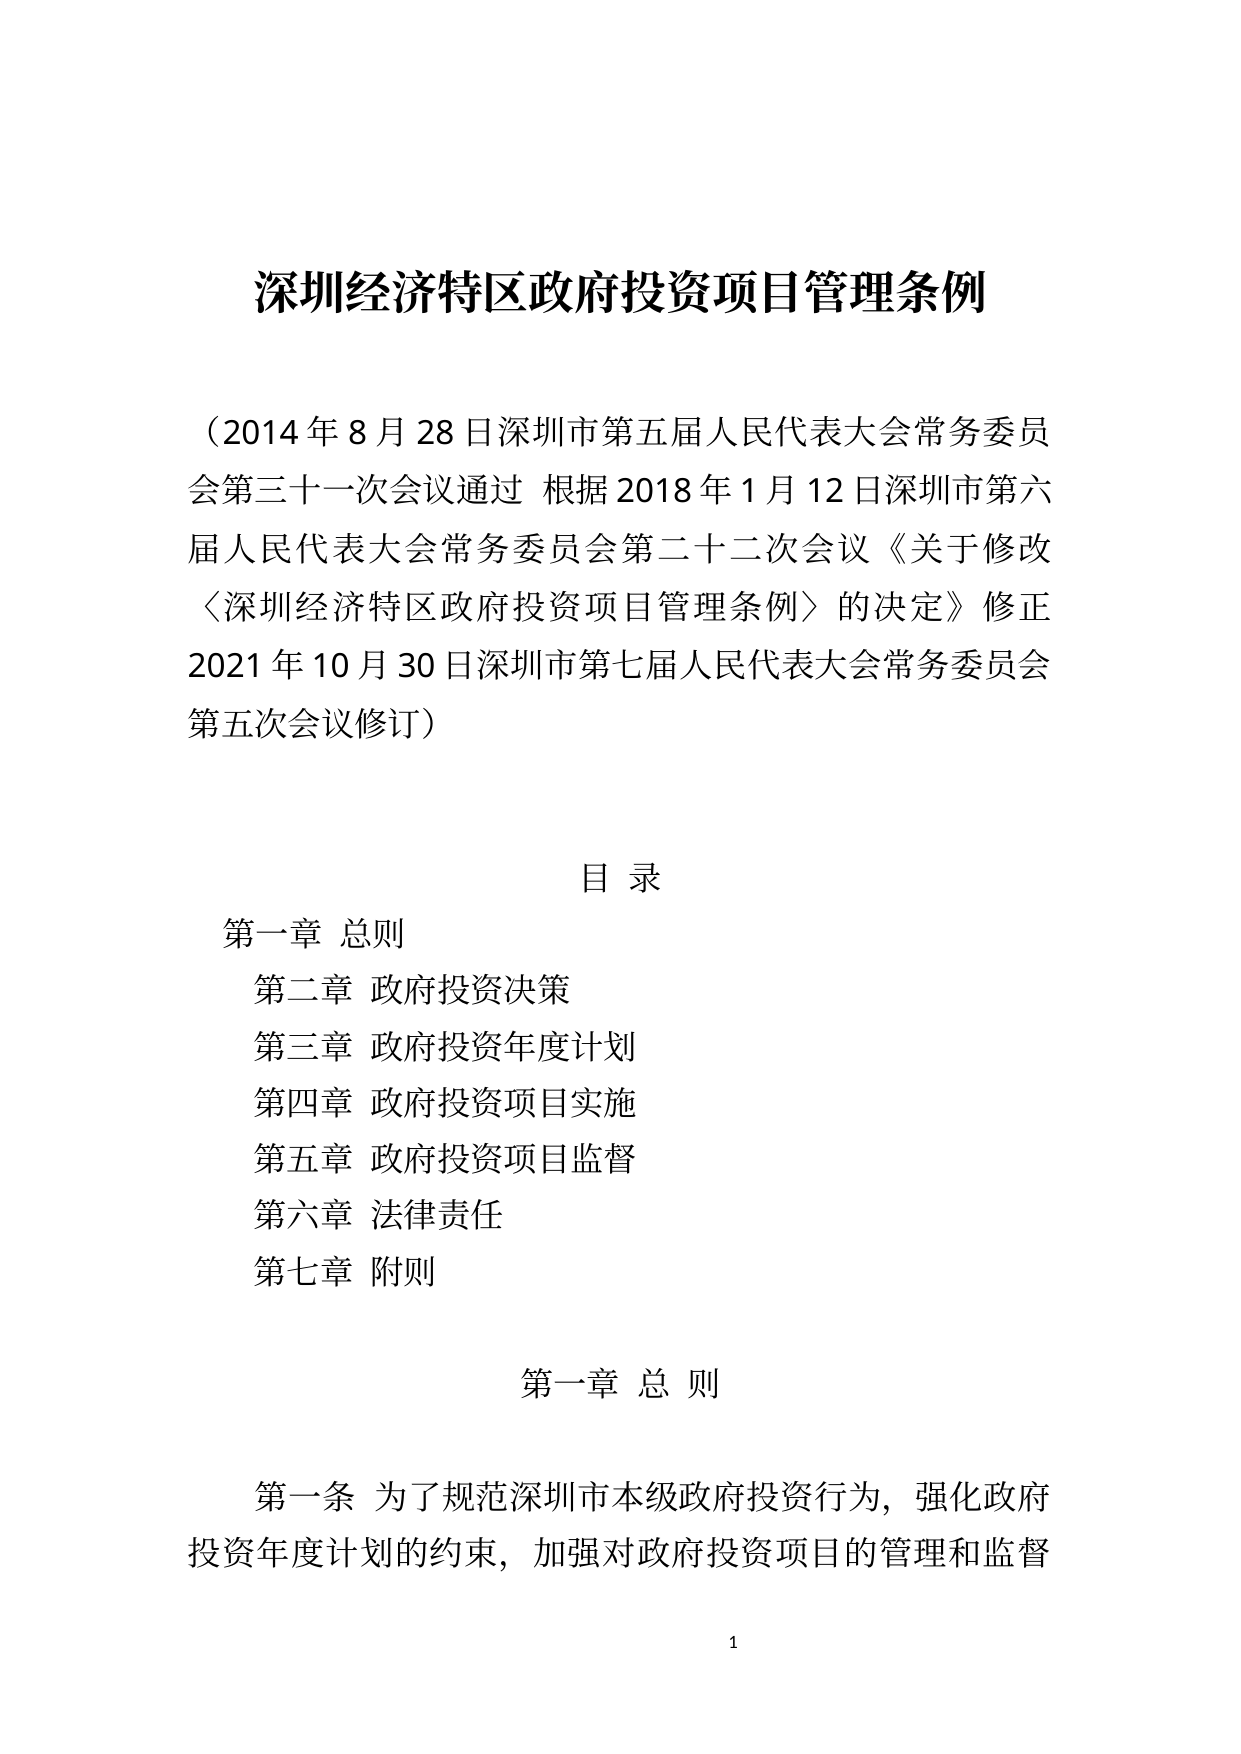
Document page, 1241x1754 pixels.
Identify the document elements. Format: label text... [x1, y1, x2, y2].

text 目 录 [187, 845, 1053, 902]
text 第一章 总 则 [187, 1352, 1053, 1408]
text 第七章 附则 [187, 1239, 1053, 1295]
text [187, 1464, 1053, 1577]
text 深圳经济特区政府投资项目管理条例 [187, 264, 1053, 321]
text 第二章 政府投资决策 [187, 958, 1053, 1014]
text 第五章 政府投资项目监督 [187, 1127, 1053, 1183]
text 第六章 法律责任 [187, 1183, 1053, 1239]
text （2014年8月28日深圳市第五届人民代表大会常务委员会第三十一次会议通过 根据2018年1月12日深圳市第六届人民代表大会常务委员会第二十二次会议《关于修改〈深圳经济特区政府投资项目管理条例〉的决定》修正 2021年10月30日深圳市第七届人民代表大会常务委员会第五次会议修订） [187, 398, 1053, 748]
text 第一章 总则 [187, 902, 1053, 958]
text 第三章 政府投资年度计划 [187, 1014, 1053, 1070]
text 第四章 政府投资项目实施 [187, 1070, 1053, 1127]
